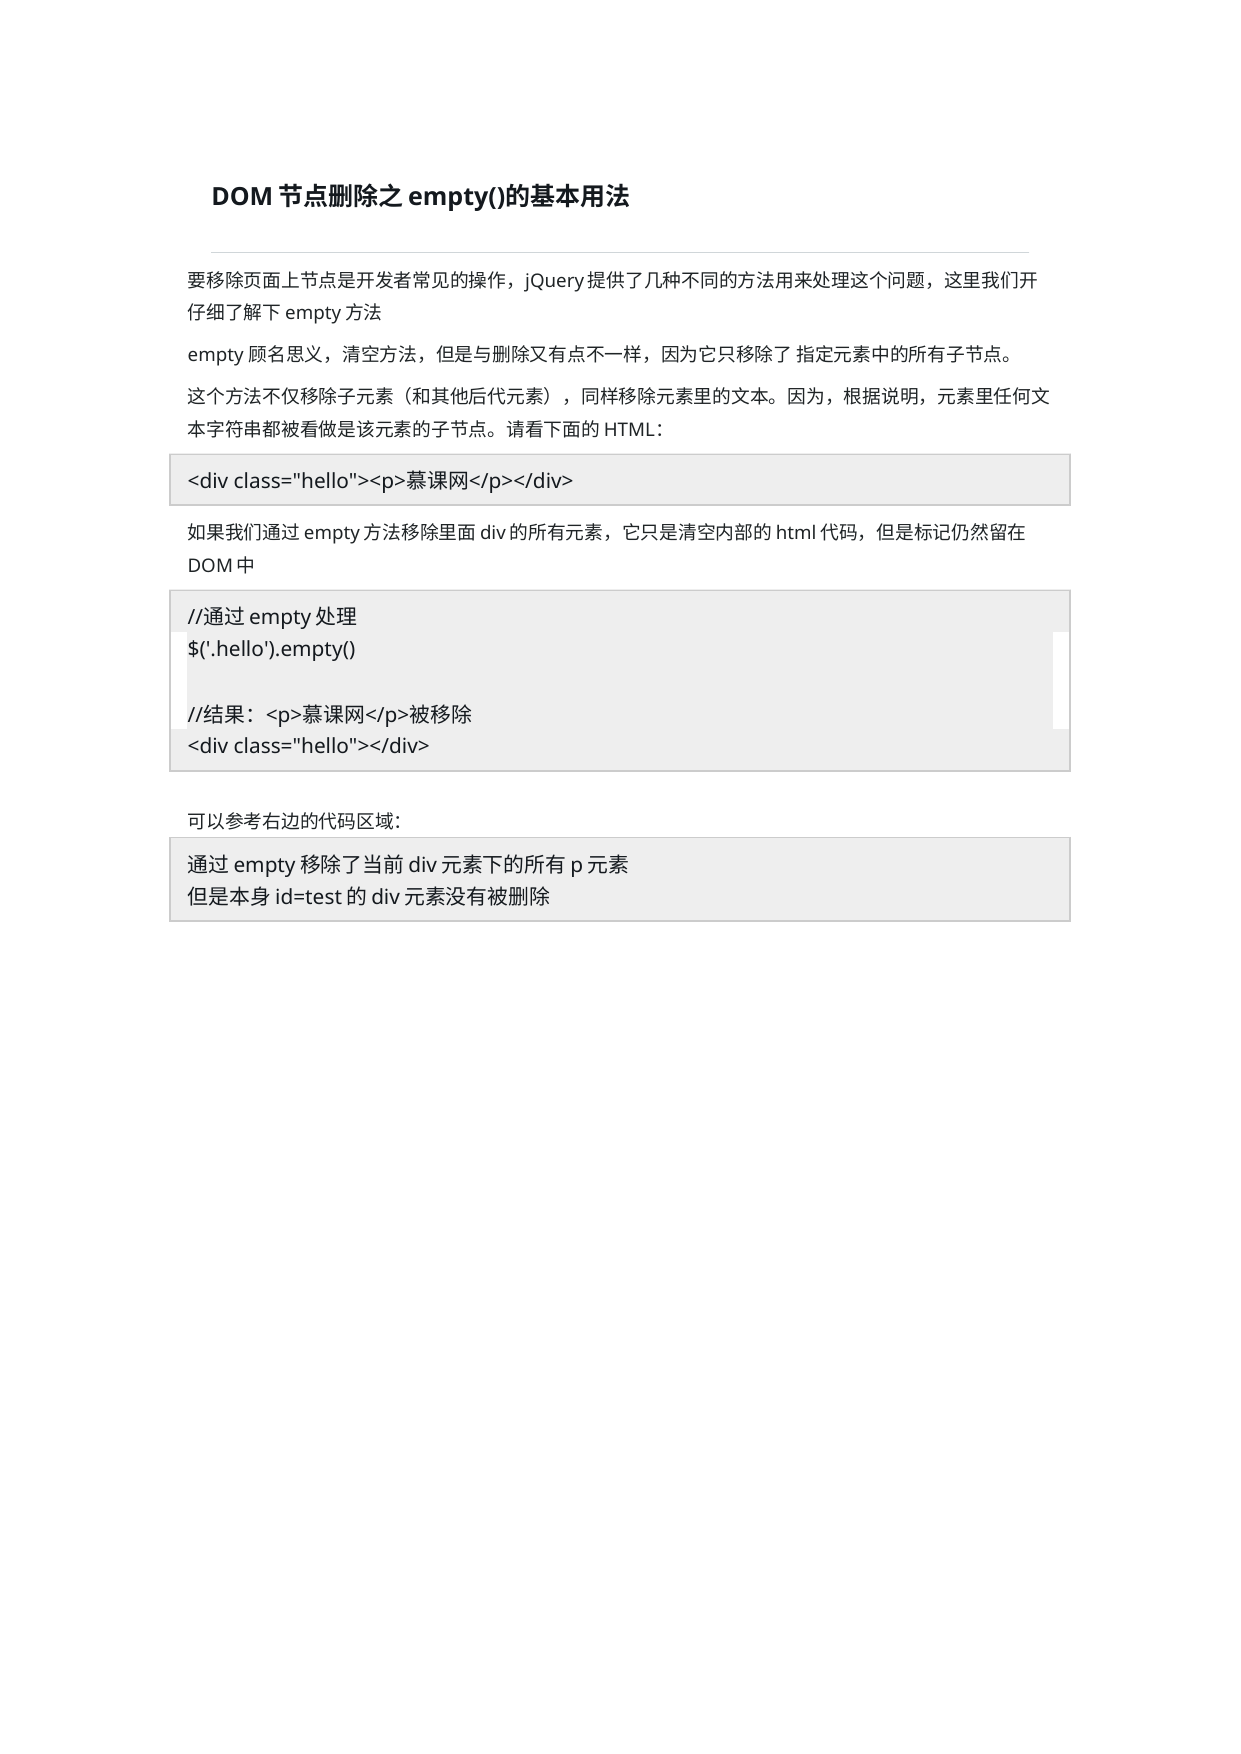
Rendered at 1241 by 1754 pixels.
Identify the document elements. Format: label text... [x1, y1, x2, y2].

text 但是本身id=test的div元素没有被删除 [171, 869, 1069, 920]
text 这个方法不仅移除子元素（和其他后代元素），同样移除元素里的文本。因为，根据说明，元素里任何文本字符串都被看做是该元素的子节点。请看下面的HTML： [187, 379, 1053, 444]
text $('.hello').empty() [187, 632, 1053, 664]
text 通过empty移除了当前div元素下的所有p元素 [171, 838, 1069, 869]
text empty 顾名思义，清空方法，但是与删除又有点不一样，因为它只移除了 指定元素中的所有子节点。 [187, 337, 1053, 370]
text <div class="hello"></div> [171, 719, 1069, 770]
text 可以参考右边的代码区域： [187, 772, 1053, 837]
text 如果我们通过empty方法移除里面div的所有元素，它只是清空内部的html代码，但是标记仍然留在DOM中 [187, 515, 1053, 580]
text //通过empty处理 [171, 591, 1069, 632]
text <div class="hello"><p>慕课网</p></div> [171, 455, 1069, 504]
subtitle DOM节点删除之empty()的基本用法 [211, 162, 1029, 252]
text //结果：<p>慕课网</p>被移除 [187, 697, 1053, 719]
text 要移除页面上节点是开发者常见的操作，jQuery提供了几种不同的方法用来处理这个问题，这里我们开仔细了解下empty方法 [187, 263, 1053, 328]
